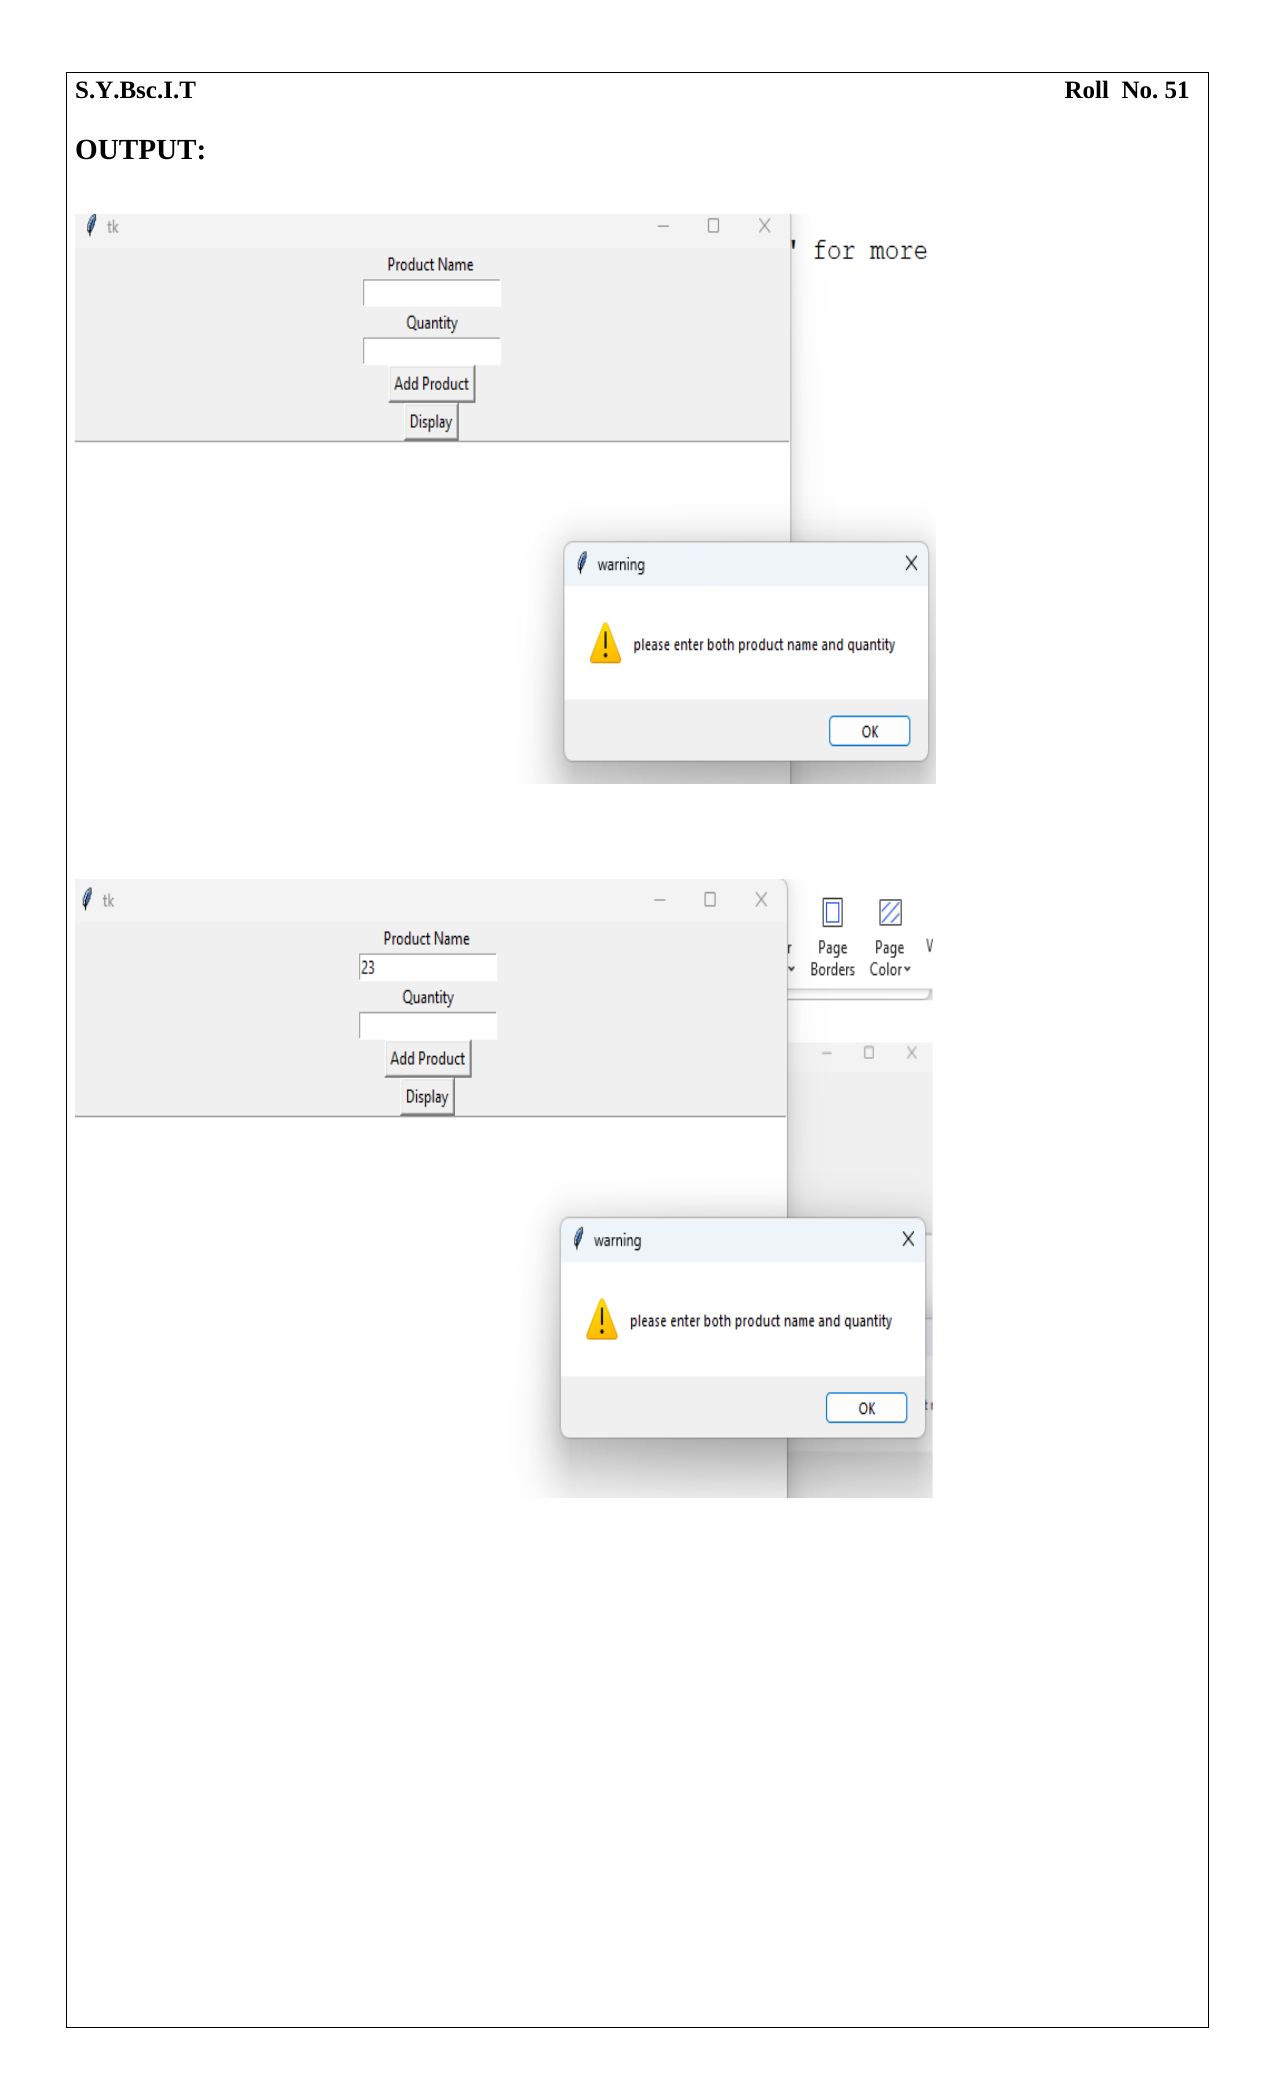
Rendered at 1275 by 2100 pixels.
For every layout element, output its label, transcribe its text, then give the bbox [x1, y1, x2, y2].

picture [75, 879, 933, 1498]
text OUTPUT: [75, 132, 1200, 166]
picture [75, 214, 936, 784]
